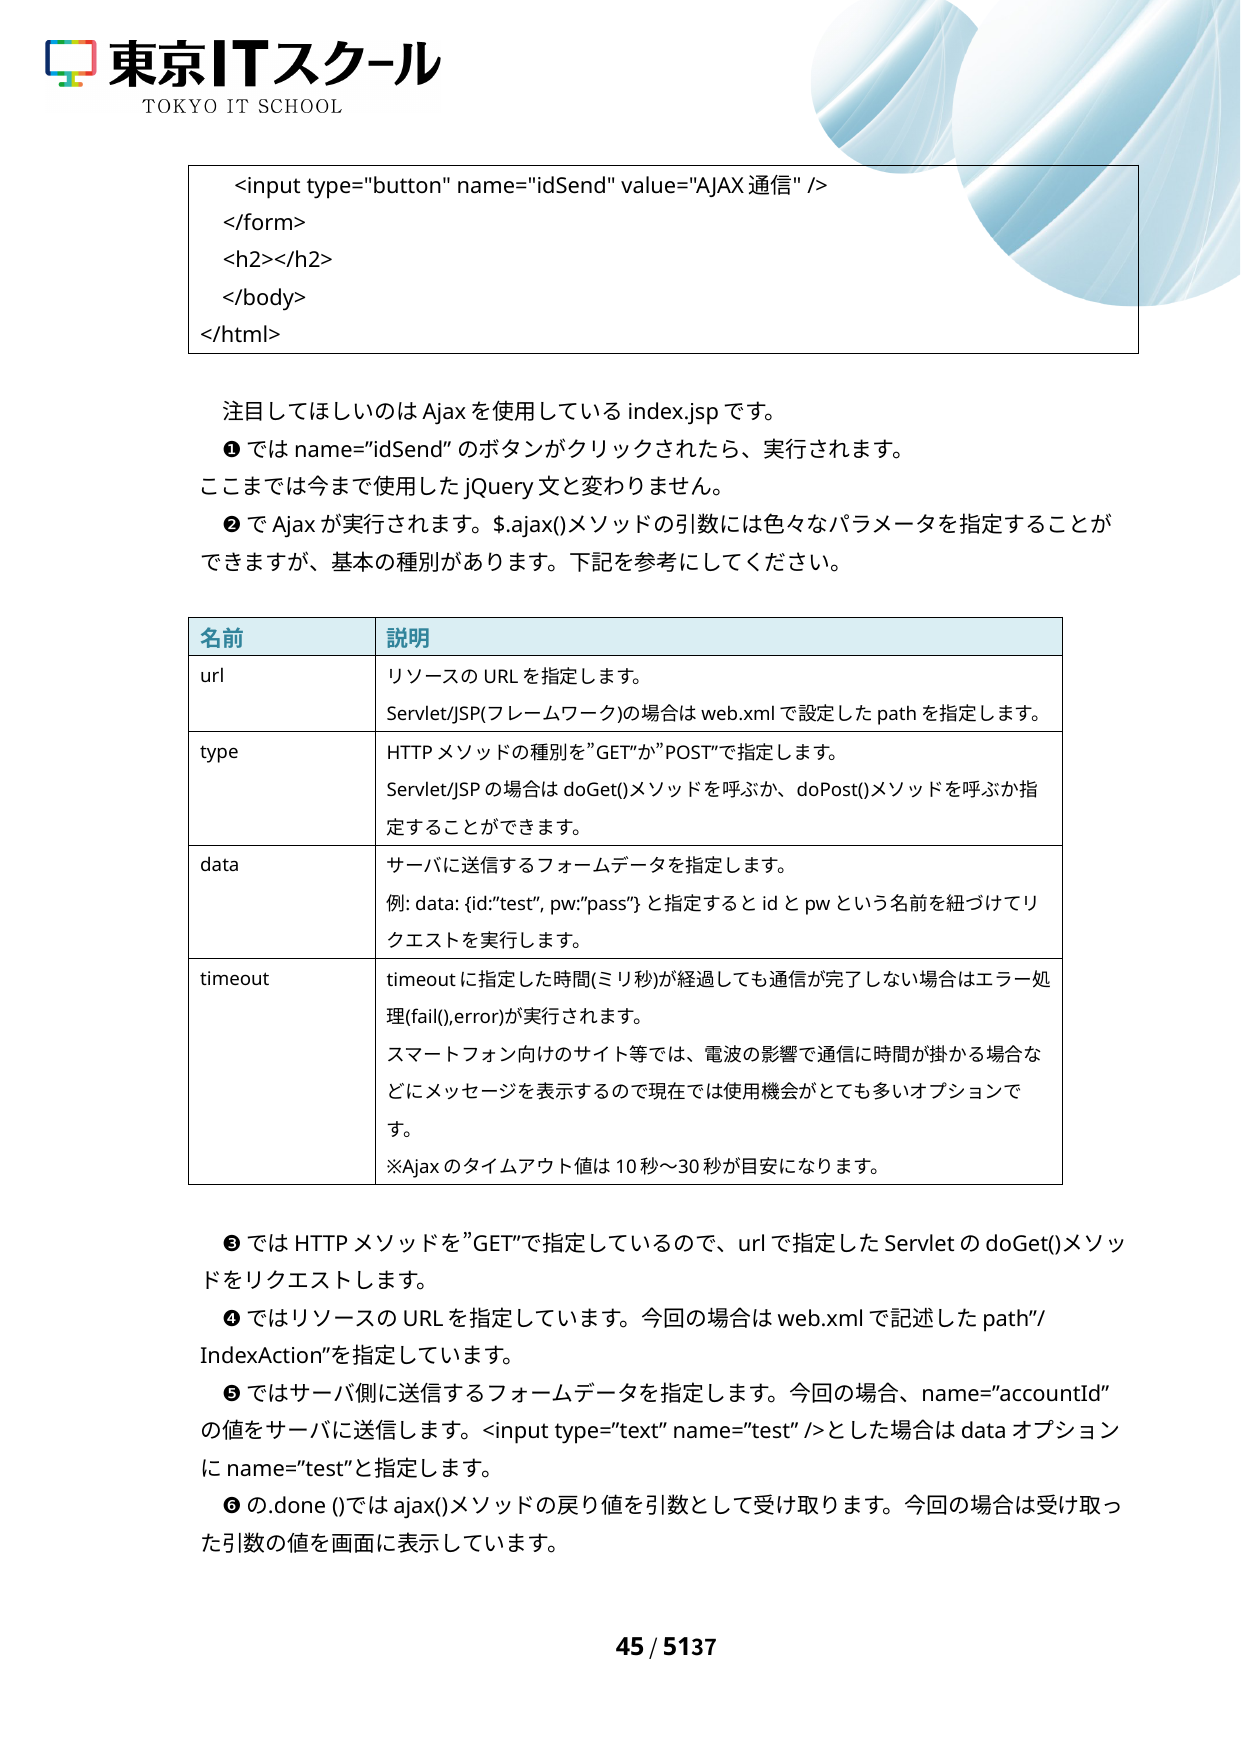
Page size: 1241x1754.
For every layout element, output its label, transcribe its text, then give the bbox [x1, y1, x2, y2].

table_cell HTTPメソッドの種別を”GET”か”POST”で指定します。 Servlet/JSPの場合はdoGet()メソッドを呼ぶか、doPost()メソッドを呼ぶか指定することができます。 [376, 732, 1062, 845]
text ❹ではリソースのURLを指定しています。今回の場合はweb.xmlで記述したpath”/IndexAction”を指定しています。 [200, 1298, 1128, 1373]
text ❶ではname=”idSend” のボタンがクリックされたら、実行されます。 [112, 429, 1128, 467]
text ❺ではサーバ側に送信するフォームデータを指定します。今回の場合、name=”accountId”の値をサーバに送信します。<input type=”text” name=”test” />とした場合はdataオプションにname=”test”と指定します。 [200, 1373, 1128, 1485]
table_cell url [189, 656, 375, 731]
table_cell data [189, 846, 375, 958]
table_cell timeoutに指定した時間(ミリ秒)が経過しても通信が完了しない場合はエラー処理(fail(),error)が実行されます。 スマートフォン向けのサイト等では、電波の影響で通信に時間が掛かる場合などにメッセージを表示するので現在では使用機会がとても多いオプションです。 ※Ajaxのタイムアウト値は10秒～30秒が目安になります。 [376, 959, 1062, 1184]
table_header 名前 [189, 618, 375, 655]
table_cell timeout [189, 959, 375, 1184]
text ❷でAjaxが実行されます。$.ajax()メソッドの引数には色々なパラメータを指定することができますが、基本の種別があります。下記を参考にしてください。 [200, 504, 1128, 579]
table_header 説明 [376, 618, 1062, 655]
text ❸ではHTTPメソッドを”GET”で指定しているので、urlで指定したServletのdoGet()メソッドをリクエストします。 [200, 1223, 1128, 1298]
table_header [189, 166, 1138, 353]
table_cell サーバに送信するフォームデータを指定します。 例: data: {id:”test”, pw:”pass”} と指定するとidとpwという名前を紐づけてリクエストを実行します。 [376, 846, 1062, 958]
picture [810, 0, 1241, 307]
text ❻の.done ()ではajax()メソッドの戻り値を引数として受け取ります。今回の場合は受け取った引数の値を画面に表示しています。 [200, 1485, 1128, 1560]
text 注目してほしいのはAjaxを使用しているindex.jspです。 [200, 392, 1128, 429]
table_cell リソースのURLを指定します。 Servlet/JSP(フレームワーク)の場合はweb.xmlで設定したpathを指定します。 [376, 656, 1062, 731]
text ここまでは今まで使用したjQuery文と変わりません。 [154, 467, 1128, 504]
picture [45, 40, 441, 113]
table_cell type [189, 732, 375, 845]
